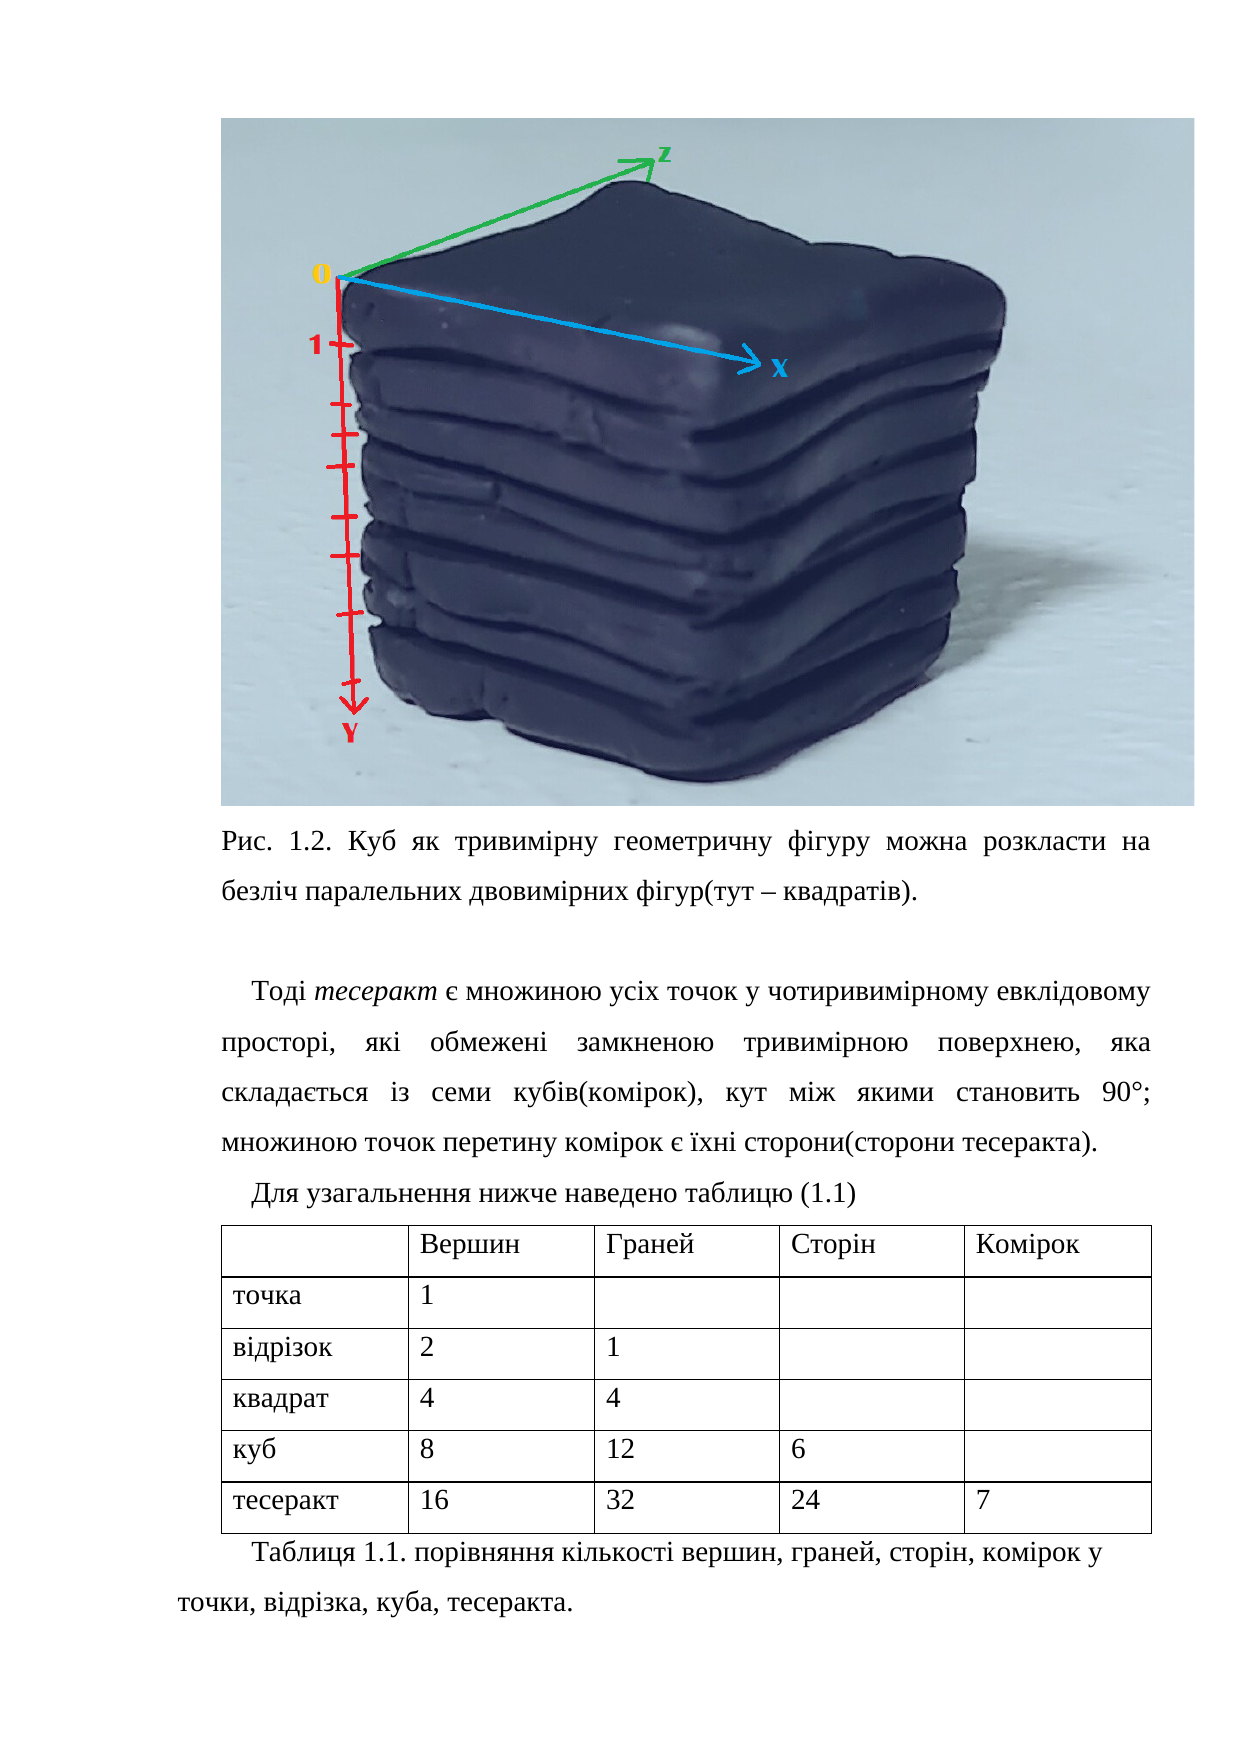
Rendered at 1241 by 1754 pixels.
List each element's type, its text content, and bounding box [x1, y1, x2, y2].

table_header Сторін [780, 1226, 964, 1276]
table_cell 6 [780, 1431, 964, 1481]
table_header [222, 1226, 408, 1276]
table_cell тесеракт [222, 1483, 408, 1533]
table_cell квадрат [222, 1380, 408, 1430]
table_cell 4 [595, 1380, 779, 1430]
table_cell [780, 1380, 964, 1430]
table_cell [965, 1431, 1151, 1481]
table_cell 1 [409, 1278, 594, 1328]
table_cell 12 [595, 1431, 779, 1481]
table_cell 4 [409, 1380, 594, 1430]
table_cell куб [222, 1431, 408, 1481]
table_cell 16 [409, 1483, 594, 1533]
table_cell [965, 1278, 1151, 1328]
table_header Вершин [409, 1226, 594, 1276]
table_cell [965, 1329, 1151, 1379]
table_cell 24 [780, 1483, 964, 1533]
list Рис. 1.2. Куб як тривимірну геометричну фігуру можна розкласти на безліч паралельних двовимірних фігур(тут – квадратів). [221, 823, 1152, 906]
text Таблиця 1.1. порівняння кількості вершин, граней, сторін, комірок у точки, відрізка, куба, тесеракта. [177, 1534, 1152, 1617]
table_cell 7 [965, 1483, 1151, 1533]
table_cell [595, 1278, 779, 1328]
table_cell 8 [409, 1431, 594, 1481]
table_cell [780, 1278, 964, 1328]
list Тоді тесеракт є множиною усіх точок у чотиривимірному евклідовому просторі, які обмежені замкненою тривимірною поверхнею, яка складається із семи кубів(комірок), кут між якими становить 90°; множиною точок перетину комірок є їхні сторони(сторони тесеракта). [221, 973, 1152, 1158]
table_cell відрізок [222, 1329, 408, 1379]
table_header Граней [595, 1226, 779, 1276]
table_cell [965, 1380, 1151, 1430]
picture [221, 118, 1195, 806]
table_cell 32 [595, 1483, 779, 1533]
table_cell точка [222, 1278, 408, 1328]
list Для узагальнення нижче наведено таблицю (1.1) [221, 1175, 1152, 1208]
table_cell [780, 1329, 964, 1379]
table_header Комірок [965, 1226, 1151, 1276]
table_cell 2 [409, 1329, 594, 1379]
table_cell 1 [595, 1329, 779, 1379]
